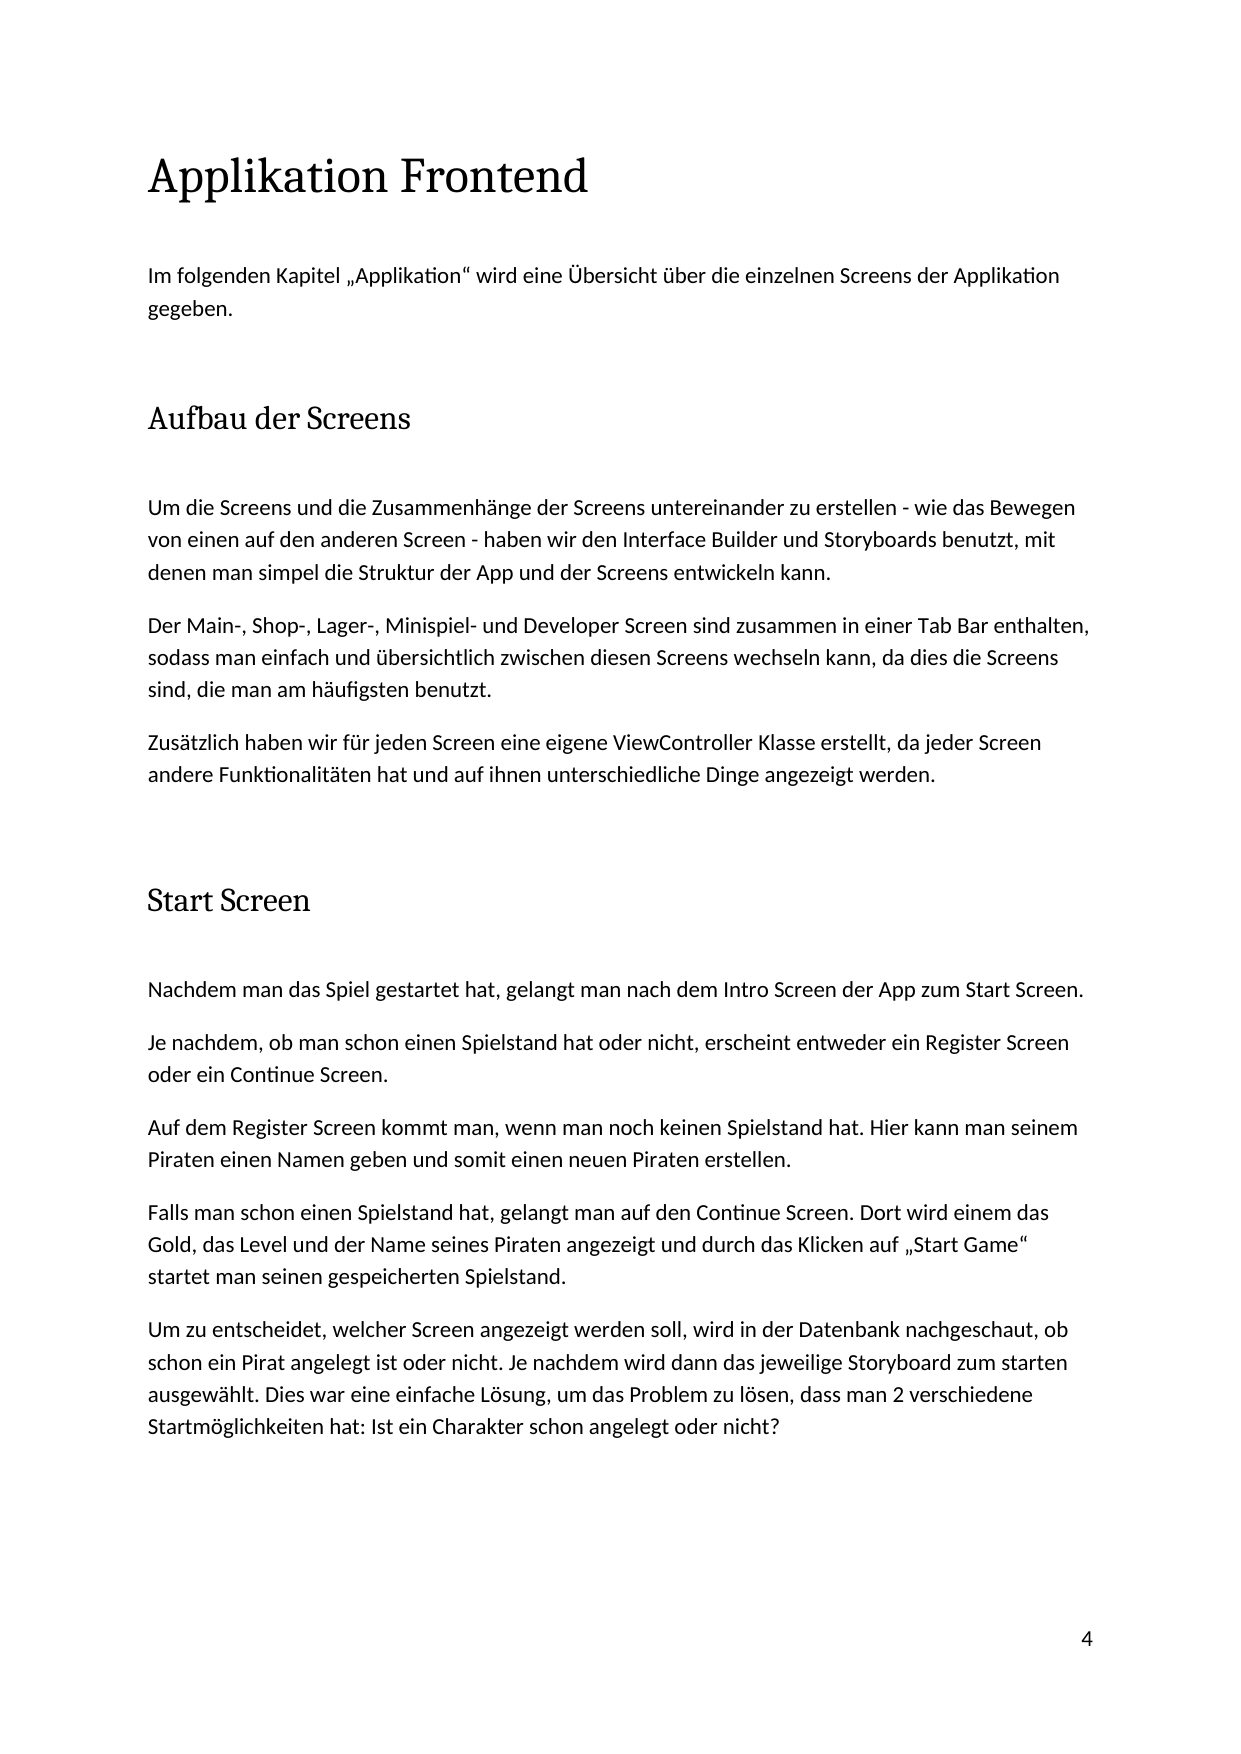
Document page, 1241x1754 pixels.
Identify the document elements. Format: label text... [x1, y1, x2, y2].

text Um die Screens und die Zusammenhänge der Screens untereinander zu erstellen - wie das Bewegen von einen auf den anderen Screen - haben wir den Interface Builder und Storyboards benutzt, mit denen man simpel die Struktur der App und der Screens entwickeln kann. [148, 493, 1093, 586]
text Je nachdem, ob man schon einen Spielstand hat oder nicht, erscheint entweder ein Register Screen oder ein Continue Screen. [148, 1028, 1093, 1088]
text Im folgenden Kapitel „Applikation“ wird eine Übersicht über die einzelnen Screens der Applikation gegeben. [148, 262, 1093, 322]
text Falls man schon einen Spielstand hat, gelangt man auf den Continue Screen. Dort wird einem das Gold, das Level und der Name seines Piraten angezeigt und durch das Klicken auf „Start Game“ startet man seinen gespeicherten Spielstand. [148, 1198, 1093, 1291]
text Der Main-, Shop-, Lager-, Minispiel- und Developer Screen sind zusammen in einer Tab Bar enthalten, sodass man einfach und übersichtlich zwischen diesen Screens wechseln kann, da dies die Screens sind, die man am häufigsten benutzt. [148, 611, 1093, 703]
subtitle Applikation Frontend [148, 148, 1093, 205]
text Nachdem man das Spiel gestartet hat, gelangt man nach dem Intro Screen der App zum Start Screen. [148, 975, 1093, 1003]
text Auf dem Register Screen kommt man, wenn man noch keinen Spielstand hat. Hier kann man seinem Piraten einen Namen geben und somit einen neuen Piraten erstellen. [148, 1113, 1093, 1173]
subtitle Start Screen [148, 881, 1093, 919]
text Zusätzlich haben wir für jeden Screen eine eigene ViewController Klasse erstellt, da jeder Screen andere Funktionalitäten hat und auf ihnen unterschiedliche Dinge angezeigt werden. [148, 728, 1093, 788]
text Um zu entscheidet, welcher Screen angezeigt werden soll, wird in der Datenbank nachgeschaut, ob schon ein Pirat angelegt ist oder nicht. Je nachdem wird dann das jeweilige Storyboard zum starten ausgewählt. Dies war eine einfache Lösung, um das Problem zu lösen, dass man 2 verschiedene Startmöglichkeiten hat: Ist ein Charakter schon angelegt oder nicht? [148, 1316, 1093, 1440]
subtitle Aufbau der Screens [148, 400, 1093, 438]
